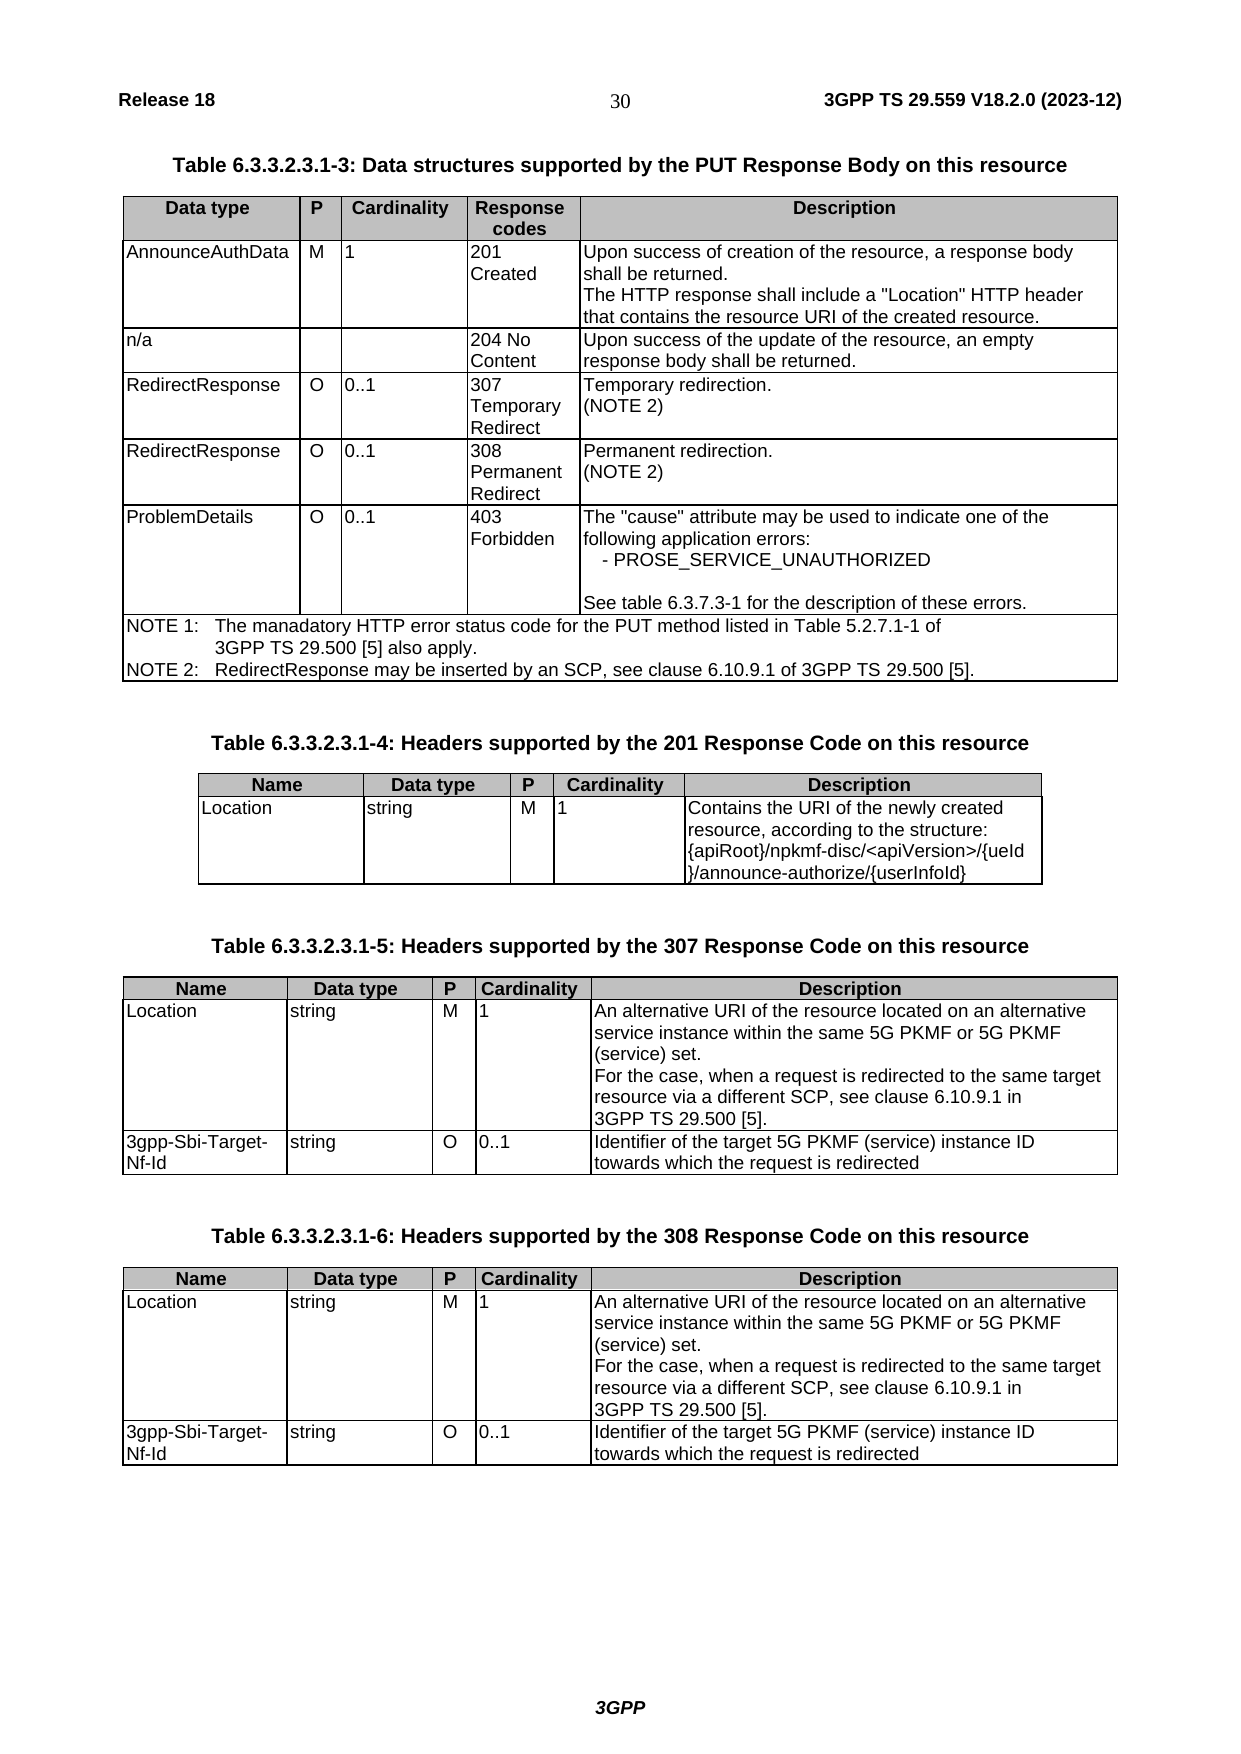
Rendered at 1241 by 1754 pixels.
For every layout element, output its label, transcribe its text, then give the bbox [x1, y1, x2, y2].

table_cell 1 [477, 1291, 590, 1420]
table_cell 403 Forbidden [468, 506, 579, 614]
table_header P [433, 978, 475, 999]
table_cell 204 No Content [468, 329, 579, 372]
table_cell The "cause" attribute may be used to indicate one of the following application errors: - PROSE_SERVICE_UNAUTHORIZED See table 6.3.7.3-1 for the description of these errors. [581, 506, 1117, 614]
text Table 6.3.3.2.3.1-6: Headers supported by the 308 Response Code on this resource [118, 1224, 1122, 1248]
table_cell n/a [124, 329, 299, 372]
table_cell Upon success of the update of the resource, an empty response body shall be returned. [581, 329, 1117, 372]
table_header Data type [288, 978, 432, 999]
table_cell RedirectResponse [124, 440, 299, 504]
table_cell M [433, 1000, 475, 1129]
table_cell 3gpp-Sbi-Target-Nf-Id [124, 1421, 286, 1464]
table_cell M [511, 797, 553, 883]
table_cell 0..1 [342, 440, 467, 504]
table_cell 1 [555, 797, 684, 883]
table_cell 1 [342, 241, 467, 327]
table_cell 0..1 [477, 1421, 590, 1464]
table_cell string [365, 797, 510, 883]
table_cell O [301, 373, 341, 438]
table_header Cardinality [476, 978, 591, 999]
table_header Description [581, 197, 1117, 240]
table_cell O [301, 506, 341, 614]
table_cell 308 Permanent Redirect [468, 440, 579, 504]
table_cell 0..1 [342, 506, 467, 614]
table_cell An alternative URI of the resource located on an alternative service instance within the same 5G PKMF or 5G PKMF (service) set. For the case, when a request is redirected to the same target resource via a different SCP, see clause 6.10.9.1 in 3GPP TS 29.500 [5]. [592, 1000, 1117, 1129]
table_cell O [433, 1421, 475, 1464]
table_cell Temporary redirection. (NOTE 2) [581, 373, 1117, 438]
table_cell An alternative URI of the resource located on an alternative service instance within the same 5G PKMF or 5G PKMF (service) set. For the case, when a request is redirected to the same target resource via a different SCP, see clause 6.10.9.1 in 3GPP TS 29.500 [5]. [592, 1291, 1117, 1420]
table_header Cardinality [554, 774, 684, 796]
table_header Cardinality [342, 197, 467, 240]
table_cell M [433, 1291, 475, 1420]
table_cell 0..1 [342, 373, 467, 438]
text Table 6.3.3.2.3.1-4: Headers supported by the 201 Response Code on this resource [118, 731, 1122, 754]
table_cell Contains the URI of the newly created resource, according to the structure: {apiRoot}/npkmf-disc/<apiVersion>/{ueId}/announce-authorize/{userInfoId} [686, 797, 1041, 883]
table_cell 3gpp-Sbi-Target-Nf-Id [124, 1131, 286, 1174]
table_cell Location [199, 797, 363, 883]
table_header P [511, 774, 553, 796]
table_cell string [288, 1131, 432, 1174]
table_header Response codes [468, 197, 580, 240]
table_cell AnnounceAuthData [124, 241, 299, 327]
table_header Data type [288, 1268, 432, 1289]
text Table 6.3.3.2.3.1-5: Headers supported by the 307 Response Code on this resource [118, 934, 1122, 958]
table_cell Identifier of the target 5G PKMF (service) instance ID towards which the request is redirected [592, 1131, 1117, 1174]
table_header Data type [364, 774, 510, 796]
table_cell RedirectResponse [124, 373, 299, 438]
table_header Description [592, 1268, 1117, 1289]
table_cell Location [124, 1291, 286, 1420]
table_cell string [288, 1000, 432, 1129]
table_cell Upon success of creation of the resource, a response body shall be returned. The HTTP response shall include a "Location" HTTP header that contains the resource URI of the created resource. [581, 241, 1117, 327]
table_cell 201 Created [468, 241, 579, 327]
table_cell O [433, 1131, 475, 1174]
table_cell O [301, 440, 341, 504]
table_header Name [199, 774, 363, 796]
table_header P [301, 197, 341, 240]
table_cell string [288, 1291, 432, 1420]
table_header Cardinality [476, 1268, 591, 1289]
table_cell M [301, 241, 341, 327]
table_cell string [288, 1421, 432, 1464]
table_cell NOTE 1: The manadatory HTTP error status code for the PUT method listed in Table 5.2.7.1-1 of 3GPP TS 29.500 [5] also apply. NOTE 2: RedirectResponse may be inserted by an SCP, see clause 6.10.9.1 of 3GPP TS 29.500 [5]. [124, 615, 1117, 680]
table_cell ProblemDetails [124, 506, 299, 614]
table_cell [301, 329, 341, 372]
table_header Name [124, 1268, 287, 1289]
table_cell 0..1 [477, 1131, 590, 1174]
table_header Description [685, 774, 1041, 796]
table_cell Location [124, 1000, 286, 1129]
table_cell Identifier of the target 5G PKMF (service) instance ID towards which the request is redirected [592, 1421, 1117, 1464]
table_cell 1 [477, 1000, 590, 1129]
text Table 6.3.3.2.3.1-3: Data structures supported by the PUT Response Body on this resource [118, 153, 1122, 177]
table_header P [433, 1268, 475, 1289]
table_header Description [592, 978, 1117, 999]
table_cell Permanent redirection. (NOTE 2) [581, 440, 1117, 504]
table_header Data type [124, 197, 299, 240]
table_cell 307 Temporary Redirect [468, 373, 579, 438]
table_cell [342, 329, 467, 372]
table_header Name [124, 978, 287, 999]
